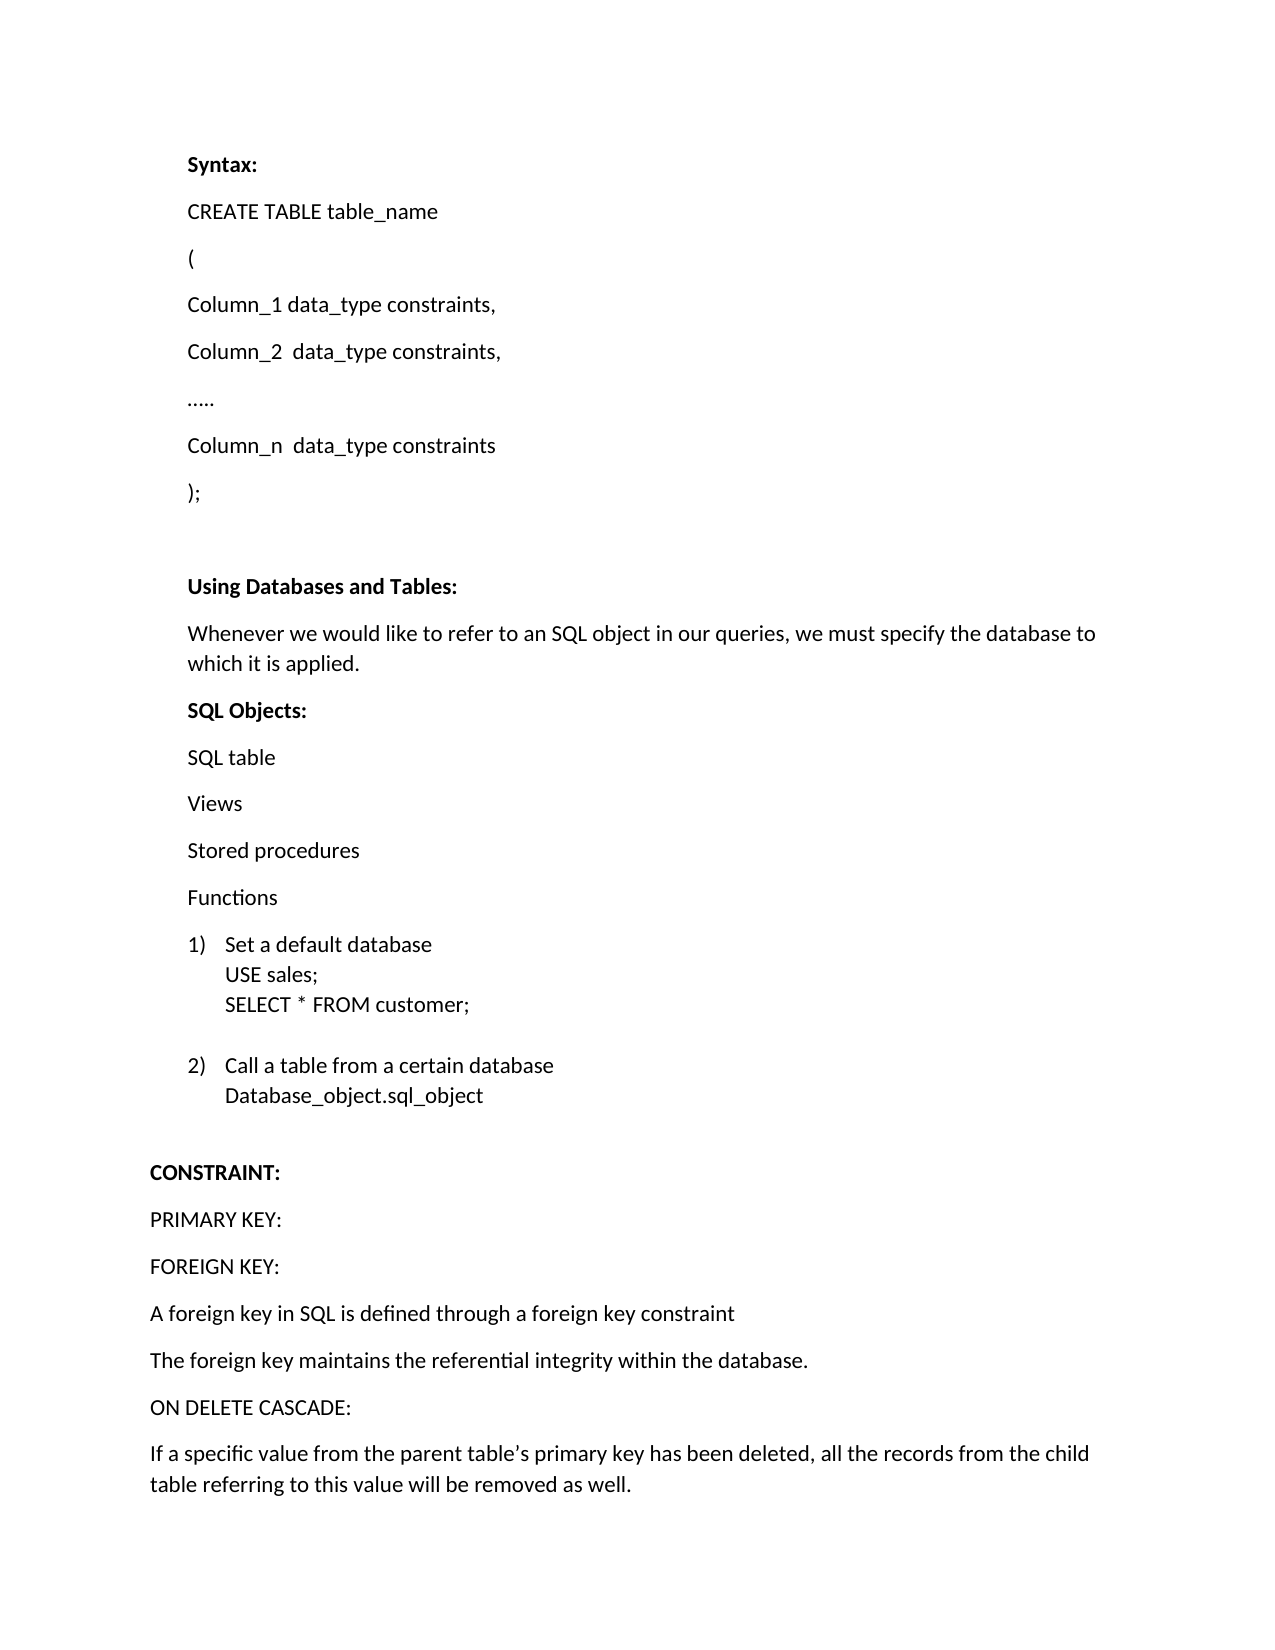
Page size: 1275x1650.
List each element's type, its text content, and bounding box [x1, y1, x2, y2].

text ON DELETE CASCADE: [150, 1393, 1125, 1421]
text If a specific value from the parent table’s primary key has been deleted, all the records from the child table referring to this value will be removed as well. [150, 1439, 1125, 1498]
text ); [187, 478, 1125, 506]
text SQL table [187, 743, 1125, 771]
text Column_2 data_type constraints, [187, 337, 1125, 366]
list Call a table from a certain database [187, 1051, 1125, 1079]
text Using Databases and Tables: [187, 572, 1125, 600]
text Syntax: [187, 150, 1125, 178]
text Stored procedures [187, 836, 1125, 864]
text CREATE TABLE table_name [187, 197, 1125, 225]
text PRIMARY KEY: [150, 1205, 1125, 1233]
text Column_1 data_type constraints, [187, 291, 1125, 319]
text SQL Objects: [187, 696, 1125, 724]
text CONSTRAINT: [150, 1158, 1125, 1186]
text Functions [187, 883, 1125, 911]
text The foreign key maintains the referential integrity within the database. [150, 1346, 1125, 1374]
list USE sales; [225, 960, 1125, 988]
text A foreign key in SQL is defined through a foreign key constraint [150, 1299, 1125, 1327]
list SELECT * FROM customer; [225, 991, 1125, 1019]
text Views [187, 789, 1125, 818]
list Database_object.sql_object [225, 1081, 1125, 1109]
text FOREIGN KEY: [150, 1252, 1125, 1280]
text ….. [187, 384, 1125, 412]
text Column_n data_type constraints [187, 431, 1125, 459]
text Whenever we would like to refer to an SQL object in our queries, we must specify the database to which it is applied. [187, 619, 1125, 677]
list Set a default database [187, 930, 1125, 958]
text ( [187, 244, 1125, 272]
